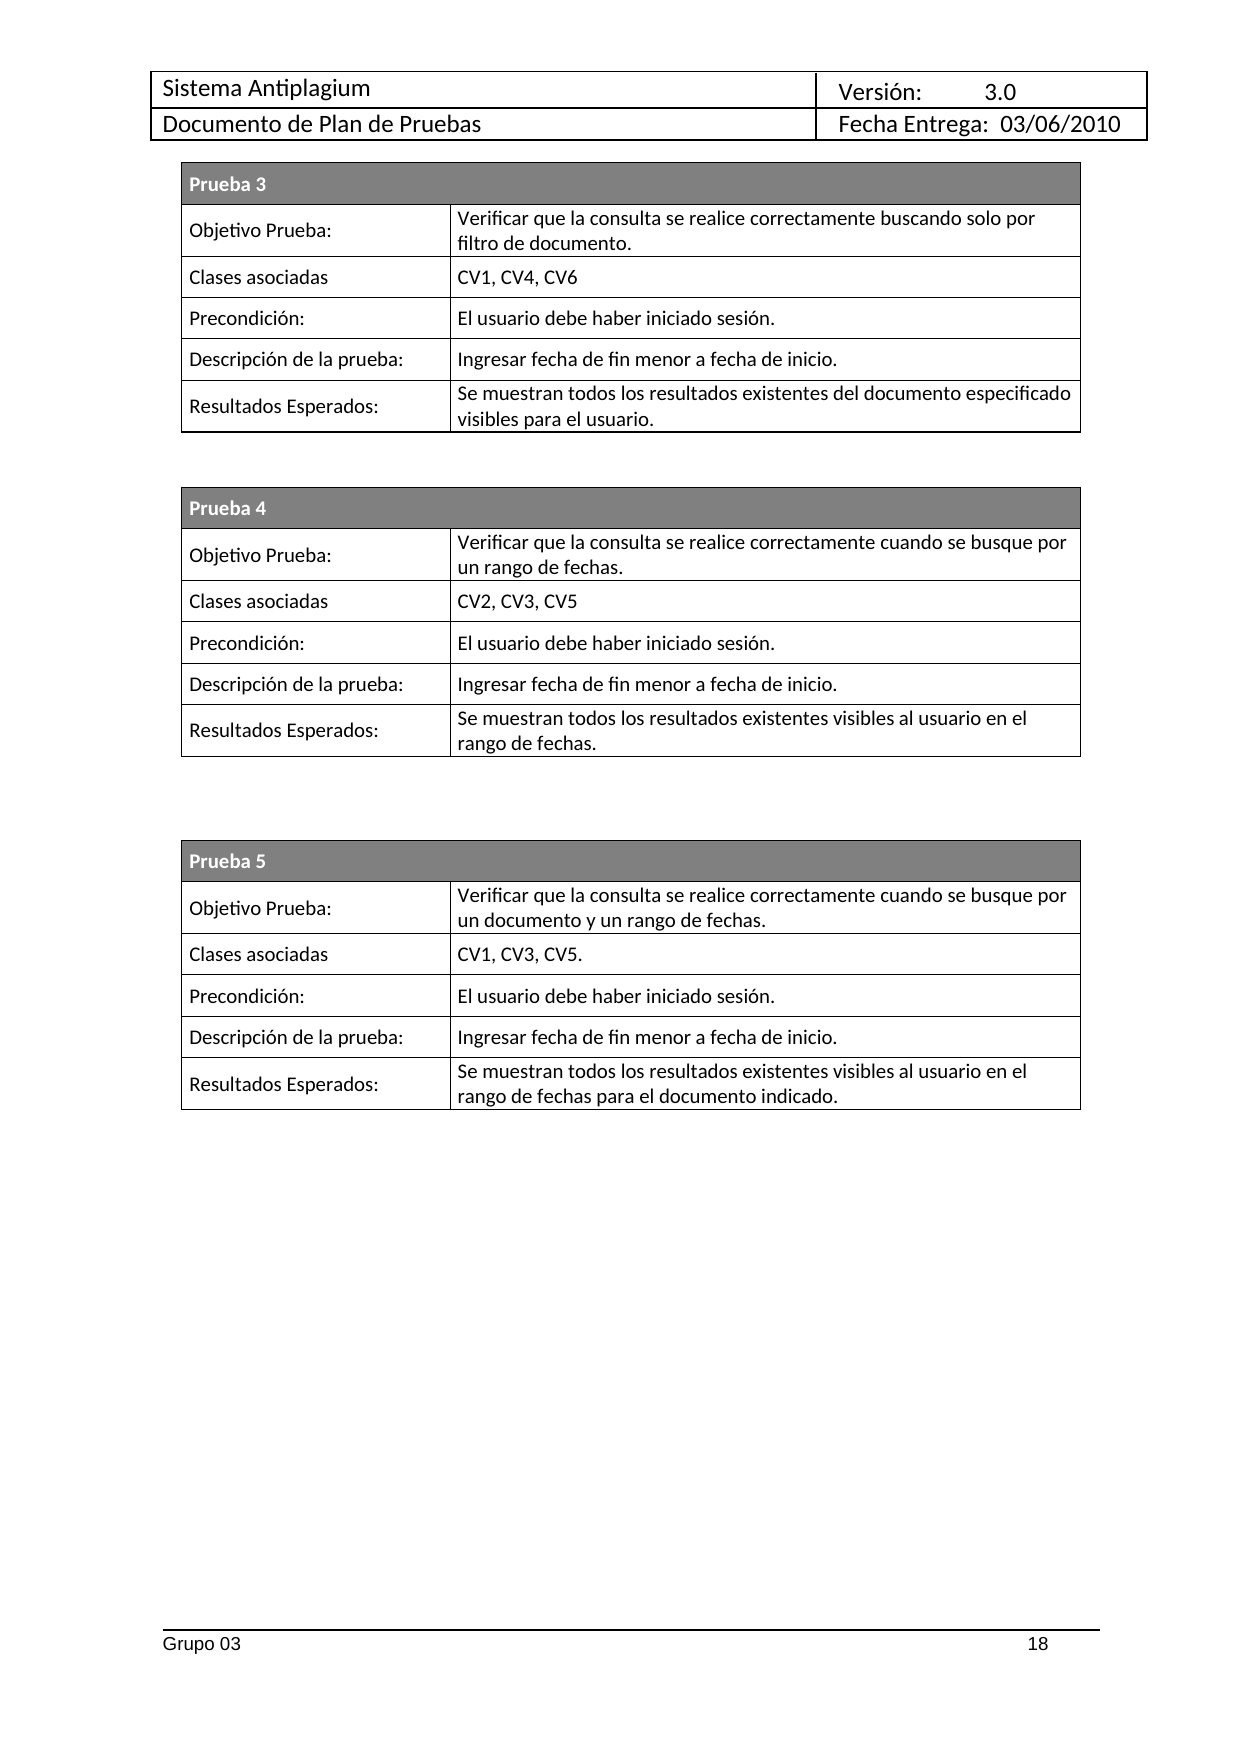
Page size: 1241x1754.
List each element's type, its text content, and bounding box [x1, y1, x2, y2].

table_cell Ingresar fecha de fin menor a fecha de inicio. [451, 1017, 1080, 1057]
table_header Prueba 5 [182, 841, 1080, 881]
table_cell Verificar que la consulta se realice correctamente cuando se busque por un documento y un rango de fechas. [451, 882, 1080, 933]
table_cell Verificar que la consulta se realice correctamente buscando solo por filtro de documento. [451, 205, 1080, 256]
table_cell Resultados Esperados: [182, 381, 450, 431]
table_cell Precondición: [182, 298, 450, 338]
table_cell Clases asociadas [182, 581, 450, 621]
table_cell Se muestran todos los resultados existentes visibles al usuario en el rango de fechas para el documento indicado. [451, 1058, 1080, 1109]
table_cell CV1, CV4, CV6 [451, 257, 1080, 297]
table_cell Resultados Esperados: [182, 1058, 450, 1109]
table_cell Se muestran todos los resultados existentes del documento especificado visibles para el usuario. [451, 381, 1080, 431]
table_cell Objetivo Prueba: [182, 205, 450, 256]
table_header Prueba 3 [182, 163, 1080, 204]
table_cell Descripción de la prueba: [182, 1017, 450, 1057]
table_cell Objetivo Prueba: [182, 882, 450, 933]
table_cell Ingresar fecha de fin menor a fecha de inicio. [451, 664, 1080, 704]
table_cell Objetivo Prueba: [182, 529, 450, 580]
table_cell Resultados Esperados: [182, 705, 450, 756]
table_cell CV1, CV3, CV5. [451, 934, 1080, 974]
table_cell Precondición: [182, 975, 450, 1016]
table_cell El usuario debe haber iniciado sesión. [451, 298, 1080, 338]
table_cell El usuario debe haber iniciado sesión. [451, 975, 1080, 1016]
table_cell Descripción de la prueba: [182, 339, 450, 379]
table_header Prueba 4 [182, 488, 1080, 528]
table_cell Descripción de la prueba: [182, 664, 450, 704]
table_cell Ingresar fecha de fin menor a fecha de inicio. [451, 339, 1080, 379]
table_cell Clases asociadas [182, 934, 450, 974]
table_cell Se muestran todos los resultados existentes visibles al usuario en el rango de fechas. [451, 705, 1080, 756]
table_cell El usuario debe haber iniciado sesión. [451, 622, 1080, 663]
table_cell Verificar que la consulta se realice correctamente cuando se busque por un rango de fechas. [451, 529, 1080, 580]
table_cell CV2, CV3, CV5 [451, 581, 1080, 621]
table_cell Clases asociadas [182, 257, 450, 297]
table_cell Precondición: [182, 622, 450, 663]
